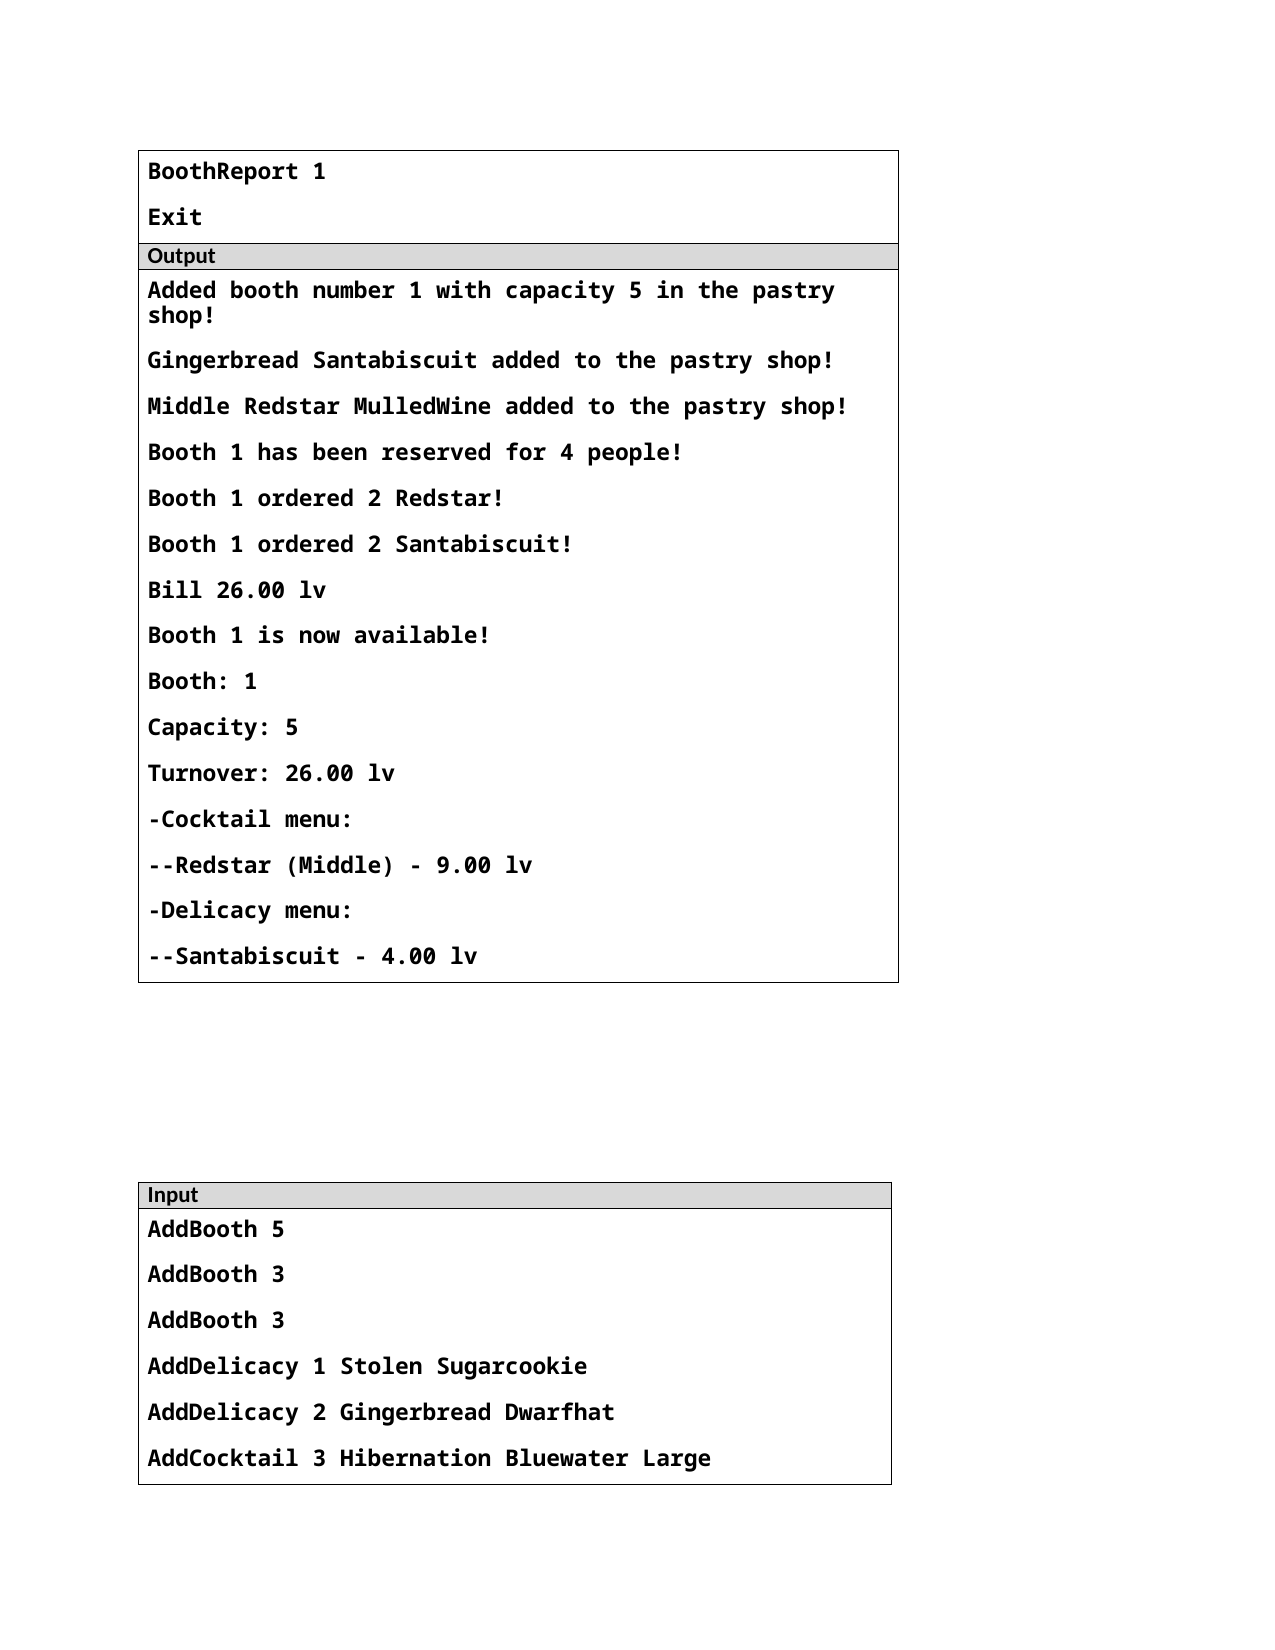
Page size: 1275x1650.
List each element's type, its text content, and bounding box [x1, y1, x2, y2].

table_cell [139, 1209, 891, 1484]
table_cell Added booth number 1 with capacity 5 in the pastry shop! Gingerbread Santabiscuit added to the pastry shop! Middle Redstar MulledWine added to the pastry shop! Booth 1 has been reserved for 4 people! Booth 1 ordered 2 Redstar! Booth 1 ordered 2 Santabiscuit! Bill 26.00 lv Booth 1 is now available! Booth: 1 Capacity: 5 Turnover: 26.00 lv -Cocktail menu: --Redstar (Middle) - 9.00 lv -Delicacy menu: --Santabiscuit - 4.00 lv [139, 270, 898, 982]
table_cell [139, 151, 898, 243]
table_cell Output [139, 244, 898, 269]
table_header Input [139, 1183, 891, 1208]
